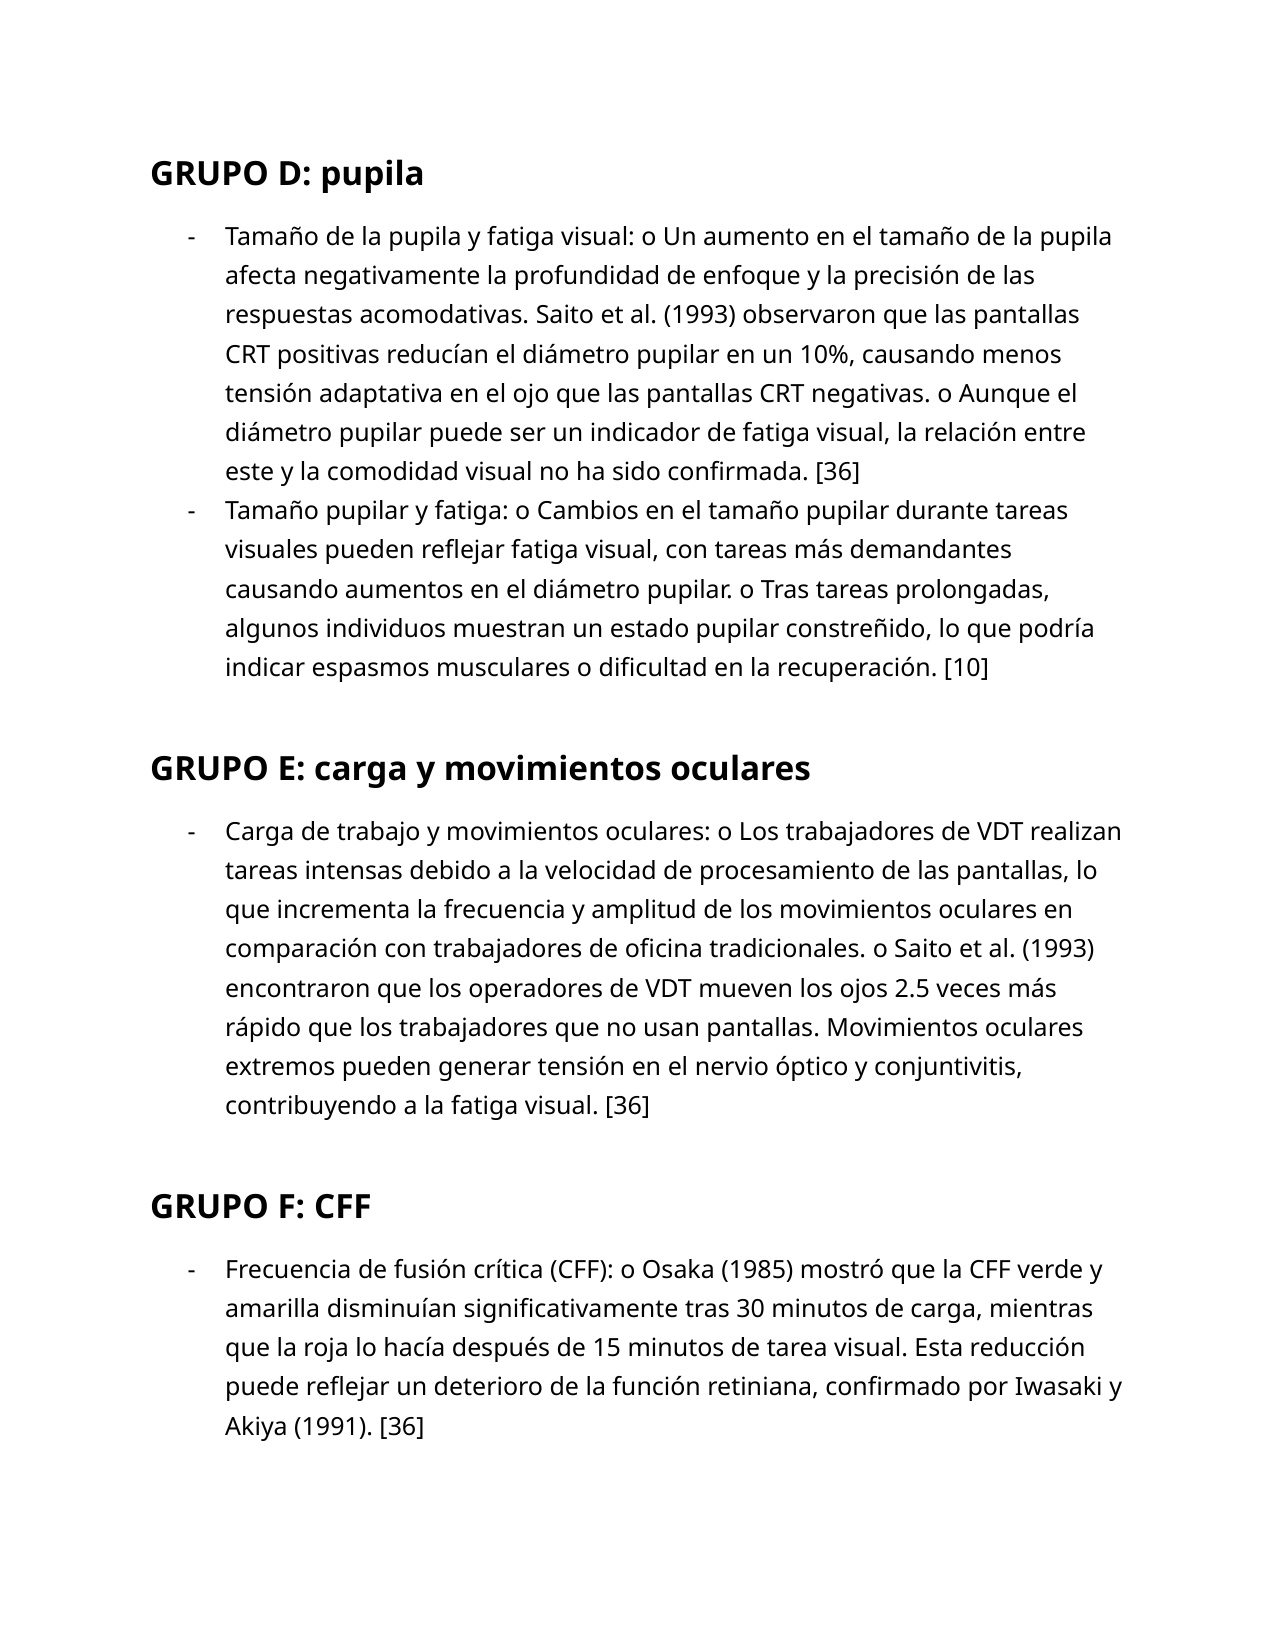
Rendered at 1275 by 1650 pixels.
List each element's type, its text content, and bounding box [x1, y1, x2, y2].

list Tamaño de la pupila y fatiga visual: o Un aumento en el tamaño de la pupila afecta negativamente la profundidad de enfoque y la precisión de las respuestas acomodativas. Saito et al. (1993) observaron que las pantallas CRT positivas reducían el diámetro pupilar en un 10%, causando menos tensión adaptativa en el ojo que las pantallas CRT negativas. o Aunque el diámetro pupilar puede ser un indicador de fatiga visual, la relación entre este y la comodidad visual no ha sido confirmada. [36] [187, 219, 1125, 488]
text GRUPO F: CFF [150, 1183, 1125, 1228]
list Frecuencia de fusión crítica (CFF): o Osaka (1985) mostró que la CFF verde y amarilla disminuían significativamente tras 30 minutos de carga, mientras que la roja lo hacía después de 15 minutos de tarea visual. Esta reducción puede reflejar un deterioro de la función retiniana, confirmado por Iwasaki y Akiya (1991). [36] [187, 1252, 1125, 1442]
list Tamaño pupilar y fatiga: o Cambios en el tamaño pupilar durante tareas visuales pueden reflejar fatiga visual, con tareas más demandantes causando aumentos en el diámetro pupilar. o Tras tareas prolongadas, algunos individuos muestran un estado pupilar constreñido, lo que podría indicar espasmos musculares o dificultad en la recuperación. [10] [187, 493, 1125, 684]
text GRUPO D: pupila [150, 150, 1125, 195]
text GRUPO E: carga y movimientos oculares [150, 745, 1125, 790]
list Carga de trabajo y movimientos oculares: o Los trabajadores de VDT realizan tareas intensas debido a la velocidad de procesamiento de las pantallas, lo que incrementa la frecuencia y amplitud de los movimientos oculares en comparación con trabajadores de oficina tradicionales. o Saito et al. (1993) encontraron que los operadores de VDT mueven los ojos 2.5 veces más rápido que los trabajadores que no usan pantallas. Movimientos oculares extremos pueden generar tensión en el nervio óptico y conjuntivitis, contribuyendo a la fatiga visual. [36] [187, 813, 1125, 1122]
